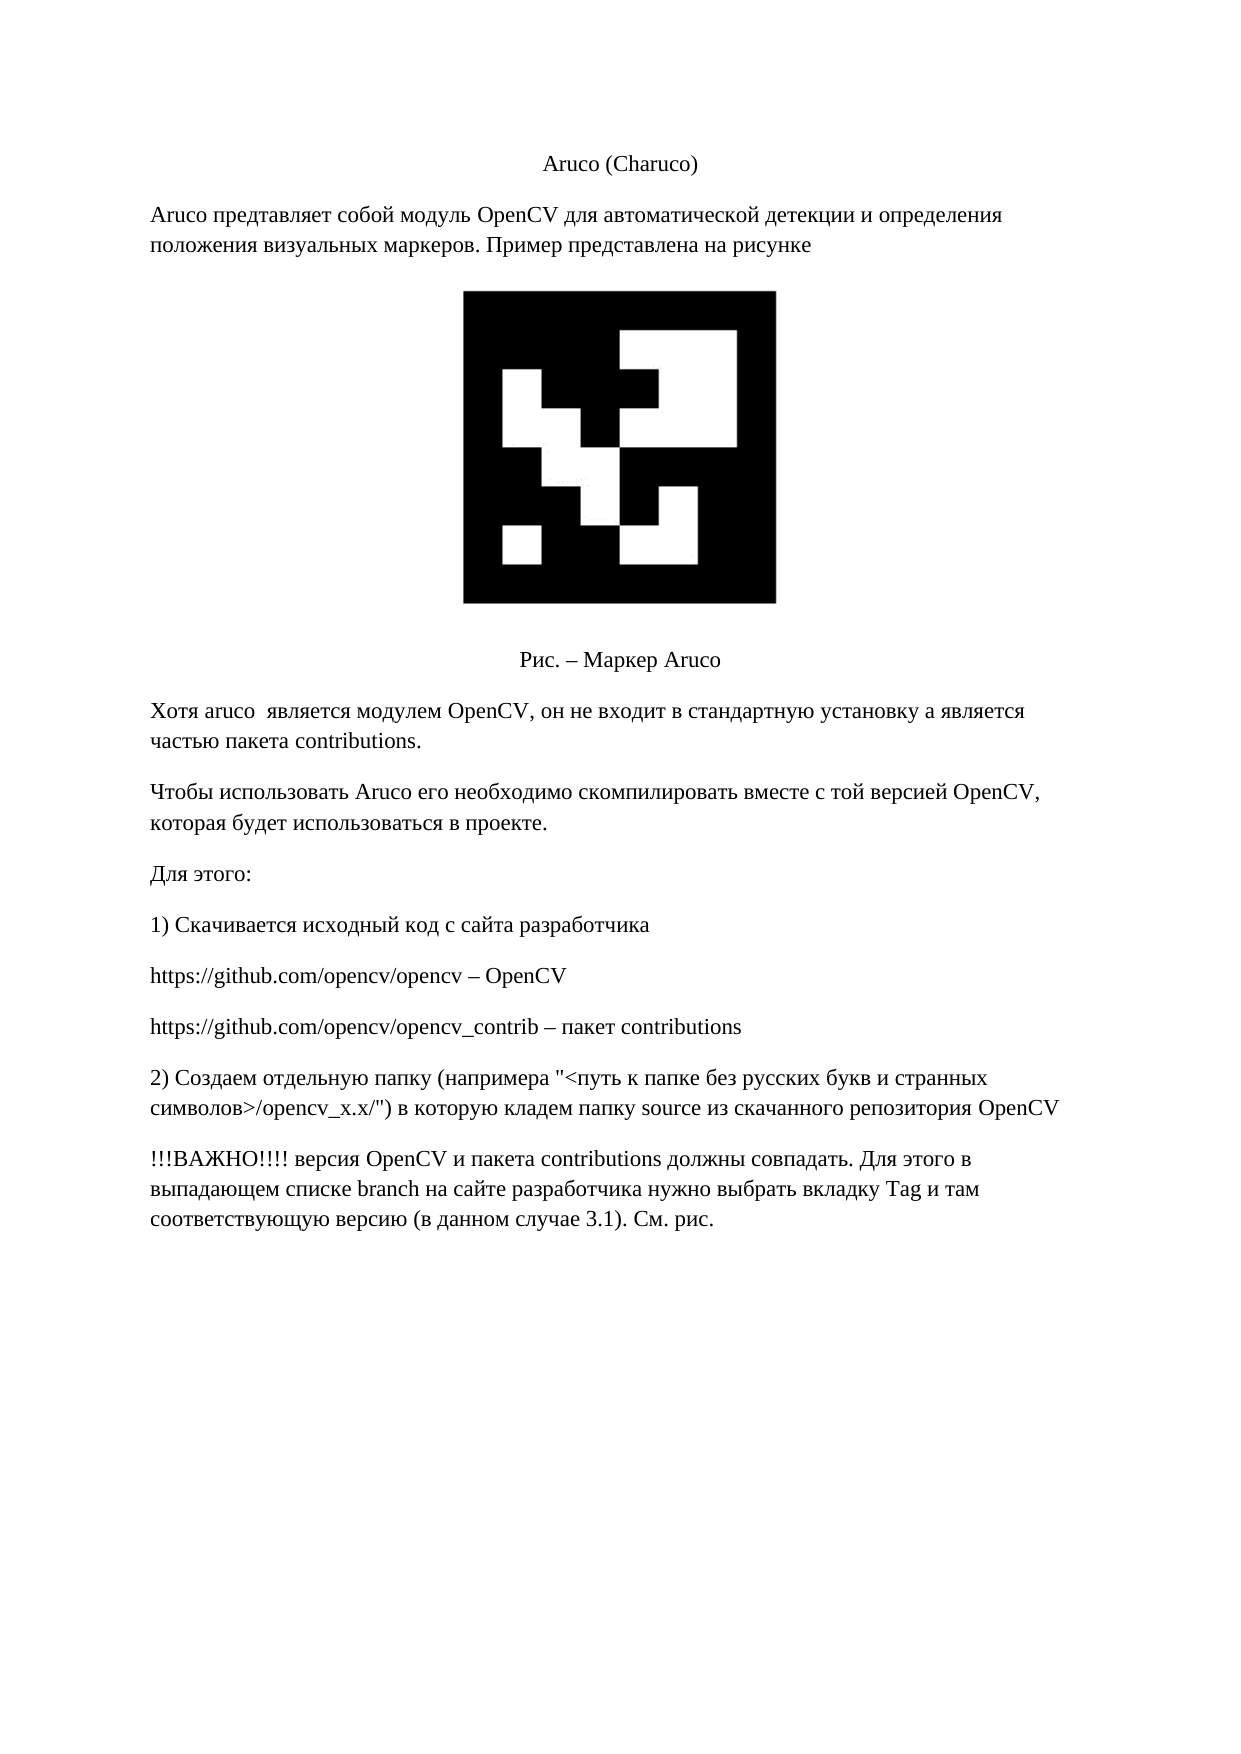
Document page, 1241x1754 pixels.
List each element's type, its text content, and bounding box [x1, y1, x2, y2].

text 2) Создаем отдельную папку (напримера "<путь к папке без русских букв и странных символов>/opencv_x.x/") в которую кладем папку source из скачанного репозитория OpenCV [150, 1064, 1090, 1120]
text https://github.com/opencv/opencv – OpenCV [150, 962, 1090, 988]
text !!!ВАЖНО!!!! версия OpenCV и пакета contributions должны совпадать. Для этого в выпадающем списке branch на сайте разработчика нужно выбрать вкладку Tag и там соответствующую версию (в данном случае 3.1). См. рис. [150, 1145, 1090, 1232]
text 1) Скачивается исходный код с сайта разработчика [150, 911, 1090, 937]
text Aruco предтавляет собой модуль OpenCV для автоматической детекции и определения положения визуальных маркеров. Пример представлена на рисунке [150, 201, 1090, 258]
text Aruco (Charuco) [150, 150, 1090, 176]
text Рис. – Маркер Aruco [150, 646, 1090, 672]
picture [448, 282, 792, 621]
text Хотя aruco является модулем OpenCV, он не входит в стандартную установку а является частью пакета contributions. [150, 697, 1090, 754]
text Чтобы использовать Aruco его необходимо скомпилировать вместе с той версией OpenCV, которая будет использоваться в проекте. [150, 778, 1090, 835]
text Для этого: [150, 859, 1090, 886]
text https://github.com/opencv/opencv_contrib – пакет contributions [150, 1013, 1090, 1039]
